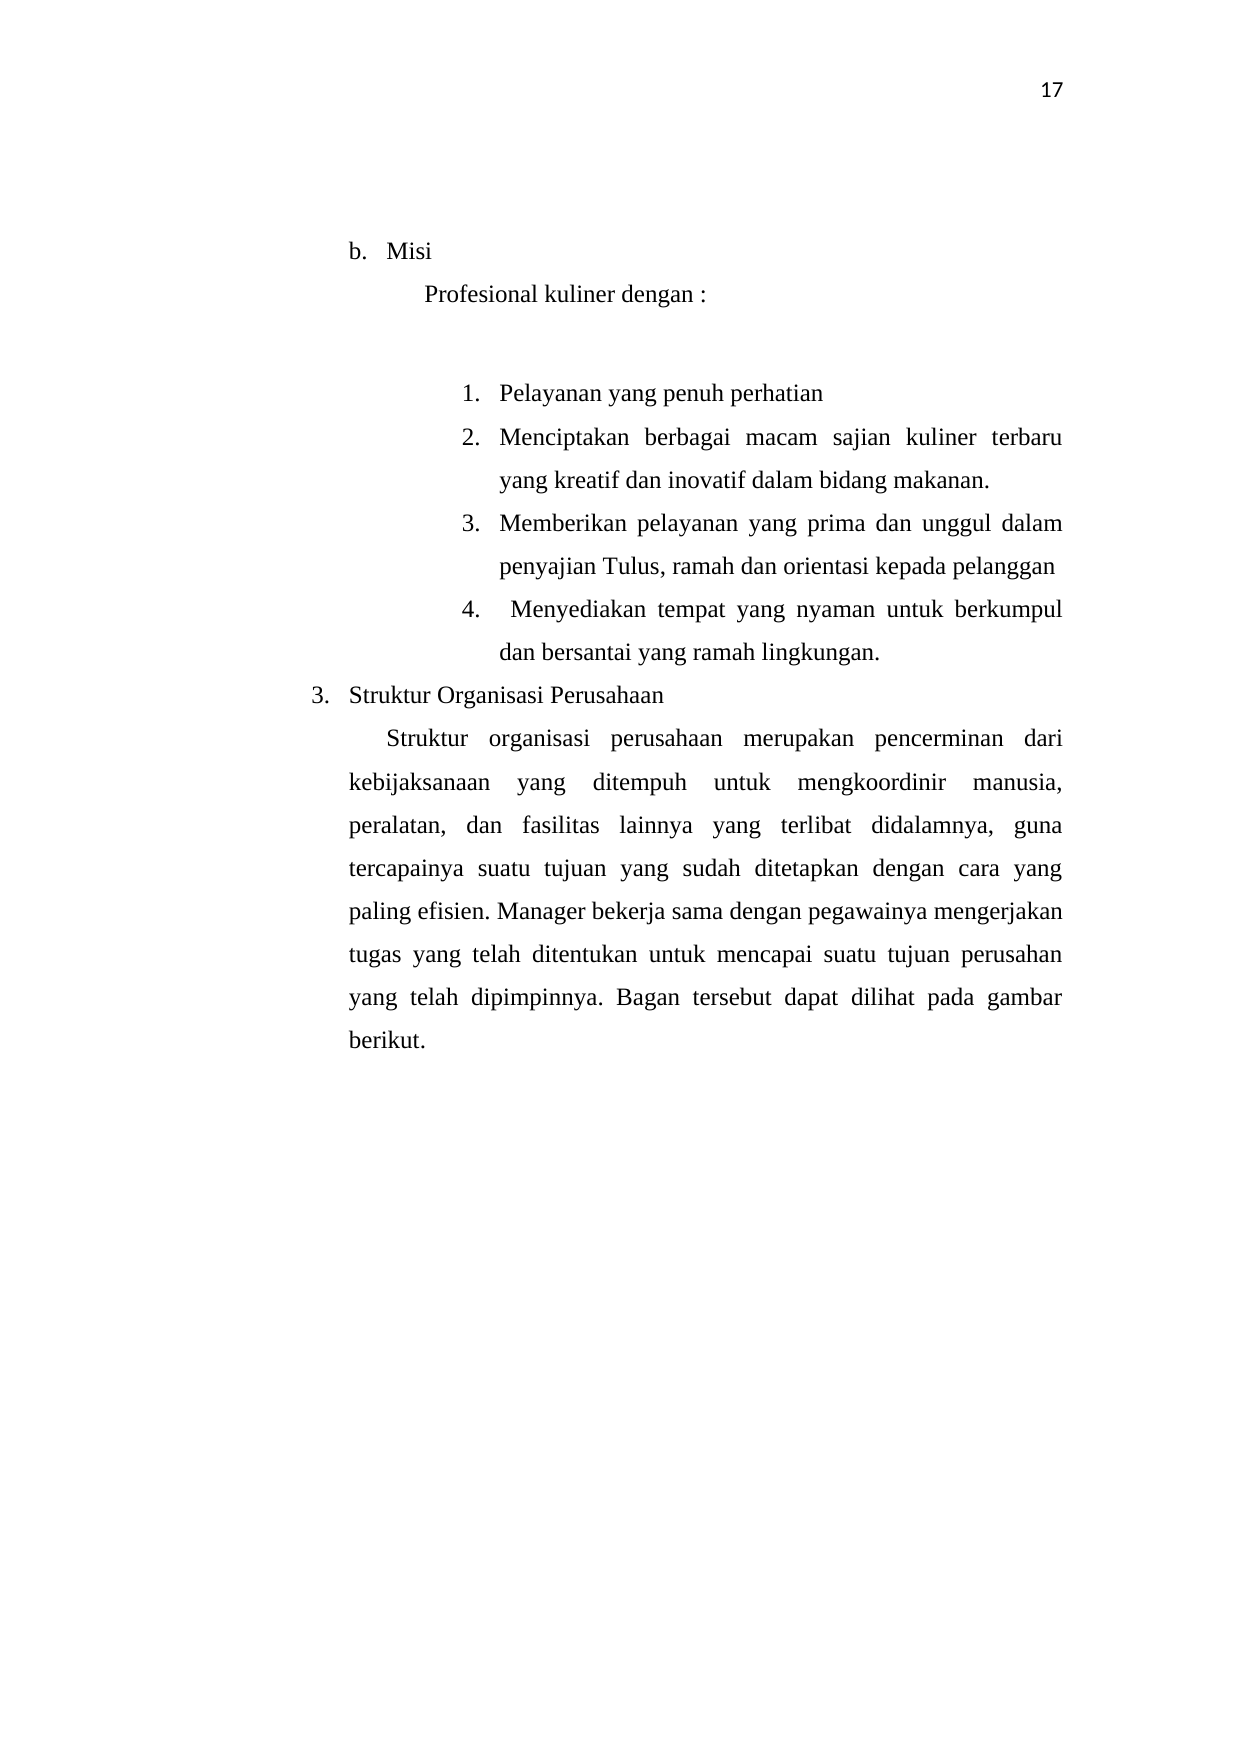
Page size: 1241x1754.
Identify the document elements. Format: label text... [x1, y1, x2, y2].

list Misi [349, 236, 1063, 265]
list Pelayanan yang penuh perhatian [462, 378, 1063, 407]
list Menyediakan tempat yang nyaman untuk berkumpul dan bersantai yang ramah lingkungan. [462, 594, 1063, 666]
list Struktur Organisasi Perusahaan [311, 680, 1063, 709]
list Menciptakan berbagai macam sajian kuliner terbaru yang kreatif dan inovatif dalam bidang makanan. [462, 422, 1063, 493]
list Profesional kuliner dengan : [424, 279, 1063, 308]
list Struktur organisasi perusahaan merupakan pencerminan dari kebijaksanaan yang ditempuh untuk mengkoordinir manusia, peralatan, dan fasilitas lainnya yang terlibat didalamnya, guna tercapainya suatu tujuan yang sudah ditetapkan dengan cara yang paling efisien. Manager bekerja sama dengan pegawainya mengerjakan tugas yang telah ditentukan untuk mencapai suatu tujuan perusahan yang telah dipimpinnya. Bagan tersebut dapat dilihat pada gambar berikut. [349, 723, 1063, 1054]
list Memberikan pelayanan yang prima dan unggul dalam penyajian Tulus, ramah dan orientasi kepada pelanggan [462, 508, 1063, 580]
